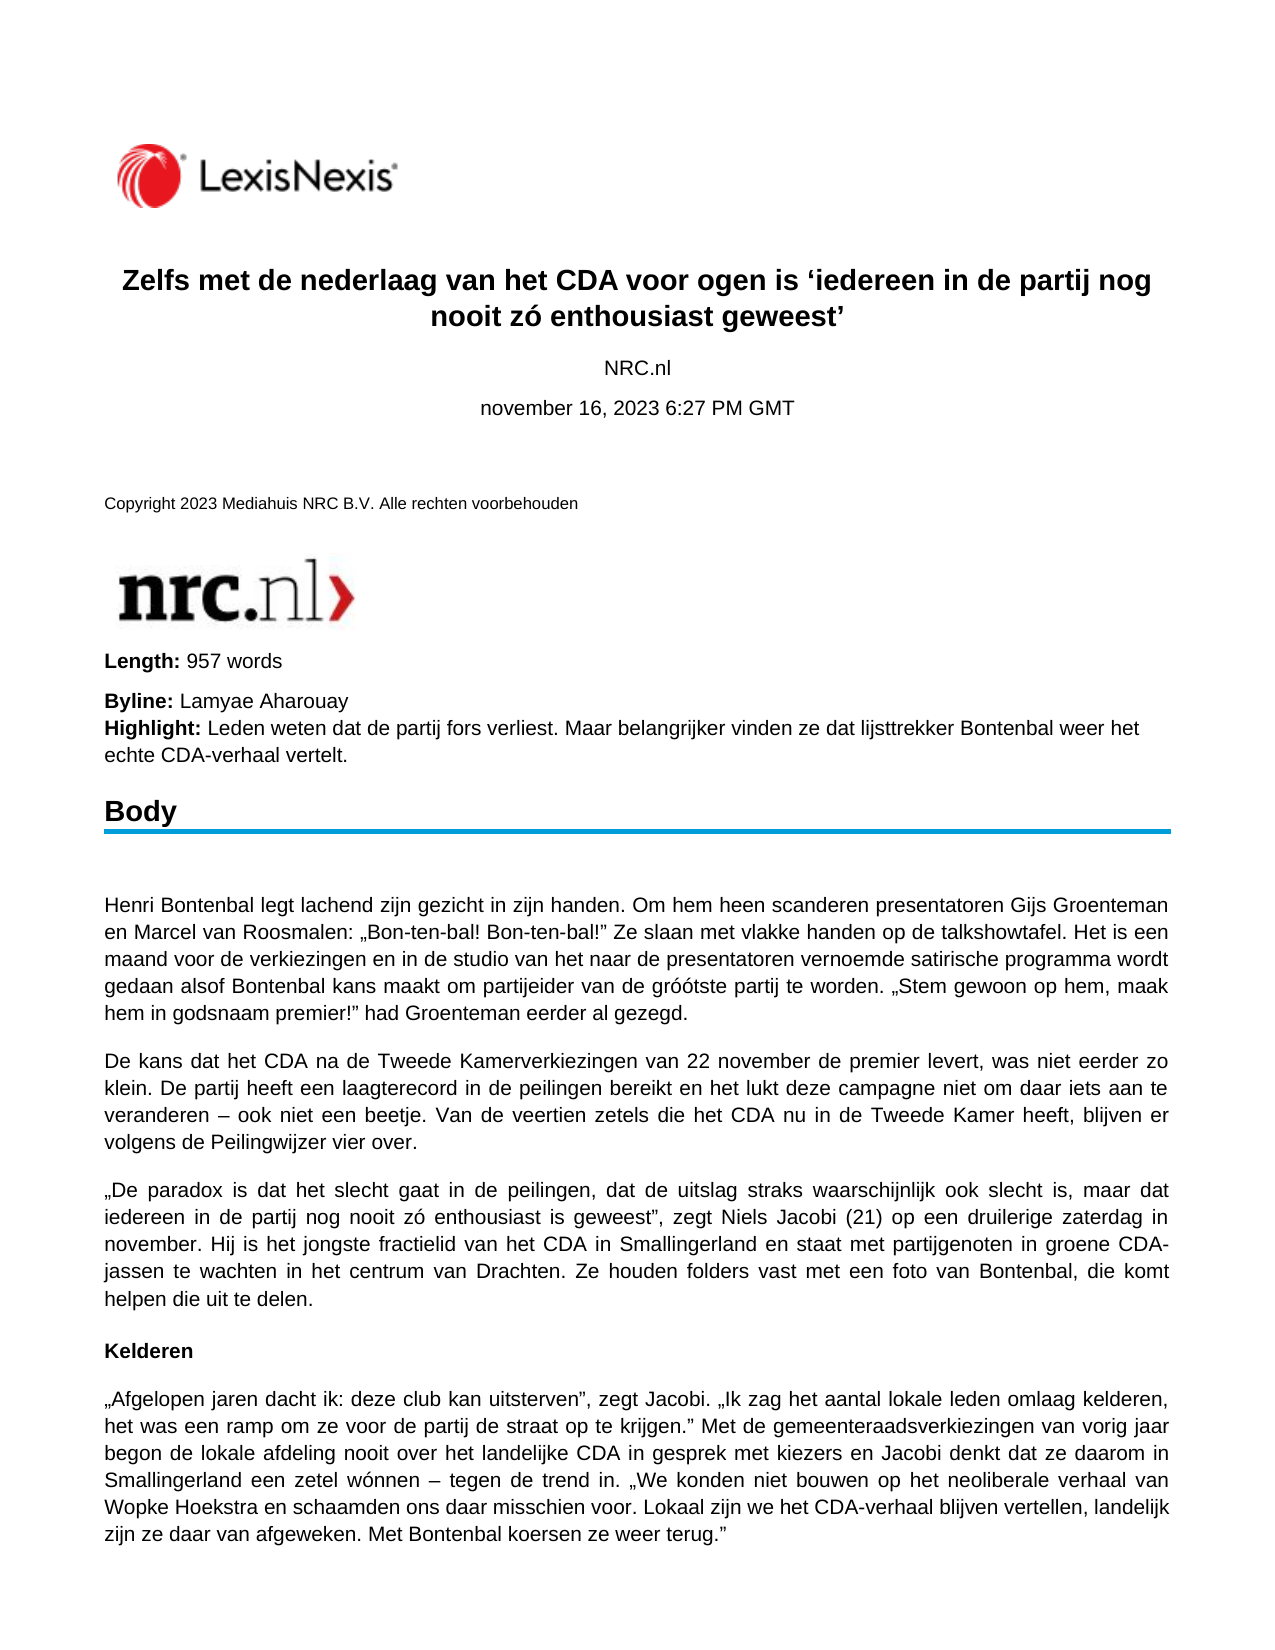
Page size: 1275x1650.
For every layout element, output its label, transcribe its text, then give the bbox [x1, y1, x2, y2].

text november 16, 2023 6:27 PM GMT [104, 393, 1171, 420]
text „Afgelopen jaren dacht ik: deze club kan uitsterven”, zegt Jacobi. „Ik zag het aantal lokale leden omlaag kelderen, het was een ramp om ze voor de partij de straat op te krijgen.” Met de gemeenteraadsverkiezingen van vorig jaar begon de lokale afdeling nooit over het landelijke CDA in gesprek met kiezers en Jacobi denkt dat ze daarom in Smallingerland een zetel wónnen – tegen de trend in. „We konden niet bouwen op het neoliberale verhaal van Wopke Hoekstra en schaamden ons daar misschien voor. Lokaal zijn we het CDA-verhaal blijven vertellen, landelijk zijn ze daar van afgeweken. Met Bontenbal koersen ze weer terug.” [104, 1383, 1171, 1546]
picture [104, 144, 412, 208]
text Body [104, 792, 1171, 827]
text „De paradox is dat het slecht gaat in de peilingen, dat de uitslag straks waarschijnlijk ook slecht is, maar dat iedereen in de partij nog nooit zó enthousiast is geweest”, zegt Niels Jacobi (21) op een druilerige zaterdag in november. Hij is het jongste fractielid van het CDA in Smallingerland en staat met partijgenoten in groene CDA-jassen te wachten in het centrum van Drachten. Ze houden folders vast met een foto van Bontenbal, die komt helpen die uit te delen. [104, 1175, 1171, 1310]
picture [104, 553, 364, 634]
text De kans dat het CDA na de Tweede Kamerverkiezingen van 22 november de premier levert, was niet eerder zo klein. De partij heeft een laagterecord in de peilingen bereikt en het lukt deze campagne niet om daar iets aan te veranderen – ook niet een beetje. Van de veertien zetels die het CDA nu in de Tweede Kamer heeft, blijven er volgens de Peilingwijzer vier over. [104, 1046, 1171, 1154]
text NRC.nl [104, 353, 1171, 380]
text Highlight: Leden weten dat de partij fors verliest. Maar belangrijker vinden ze dat lijsttrekker Bontenbal weer het echte CDA-verhaal vertelt. [104, 713, 1171, 767]
text Length: 957 words [104, 646, 1171, 673]
text Byline: Lamyae Aharouay [104, 686, 1171, 713]
text Kelderen [104, 1335, 1171, 1362]
subtitle Zelfs met de nederlaag van het CDA voor ogen is ‘iedereen in de partij nog nooit zó enthousiast geweest’ [104, 261, 1171, 332]
text Copyright 2023 Mediahuis NRC B.V. Alle rechten voorbehouden [104, 461, 1171, 513]
text Henri Bontenbal legt lachend zijn gezicht in zijn handen. Om hem heen scanderen presentatoren Gijs Groenteman en Marcel van Roosmalen: „Bon-ten-bal! Bon-ten-bal!” Ze slaan met vlakke handen op de talkshowtafel. Het is een maand voor de verkiezingen en in de studio van het naar de presentatoren vernoemde satirische programma wordt gedaan alsof Bontenbal kans maakt om partijeider van de gróótste partij te worden. „Stem gewoon op hem, maak hem in godsnaam premier!” had Groenteman eerder al gezegd. [104, 889, 1171, 1025]
